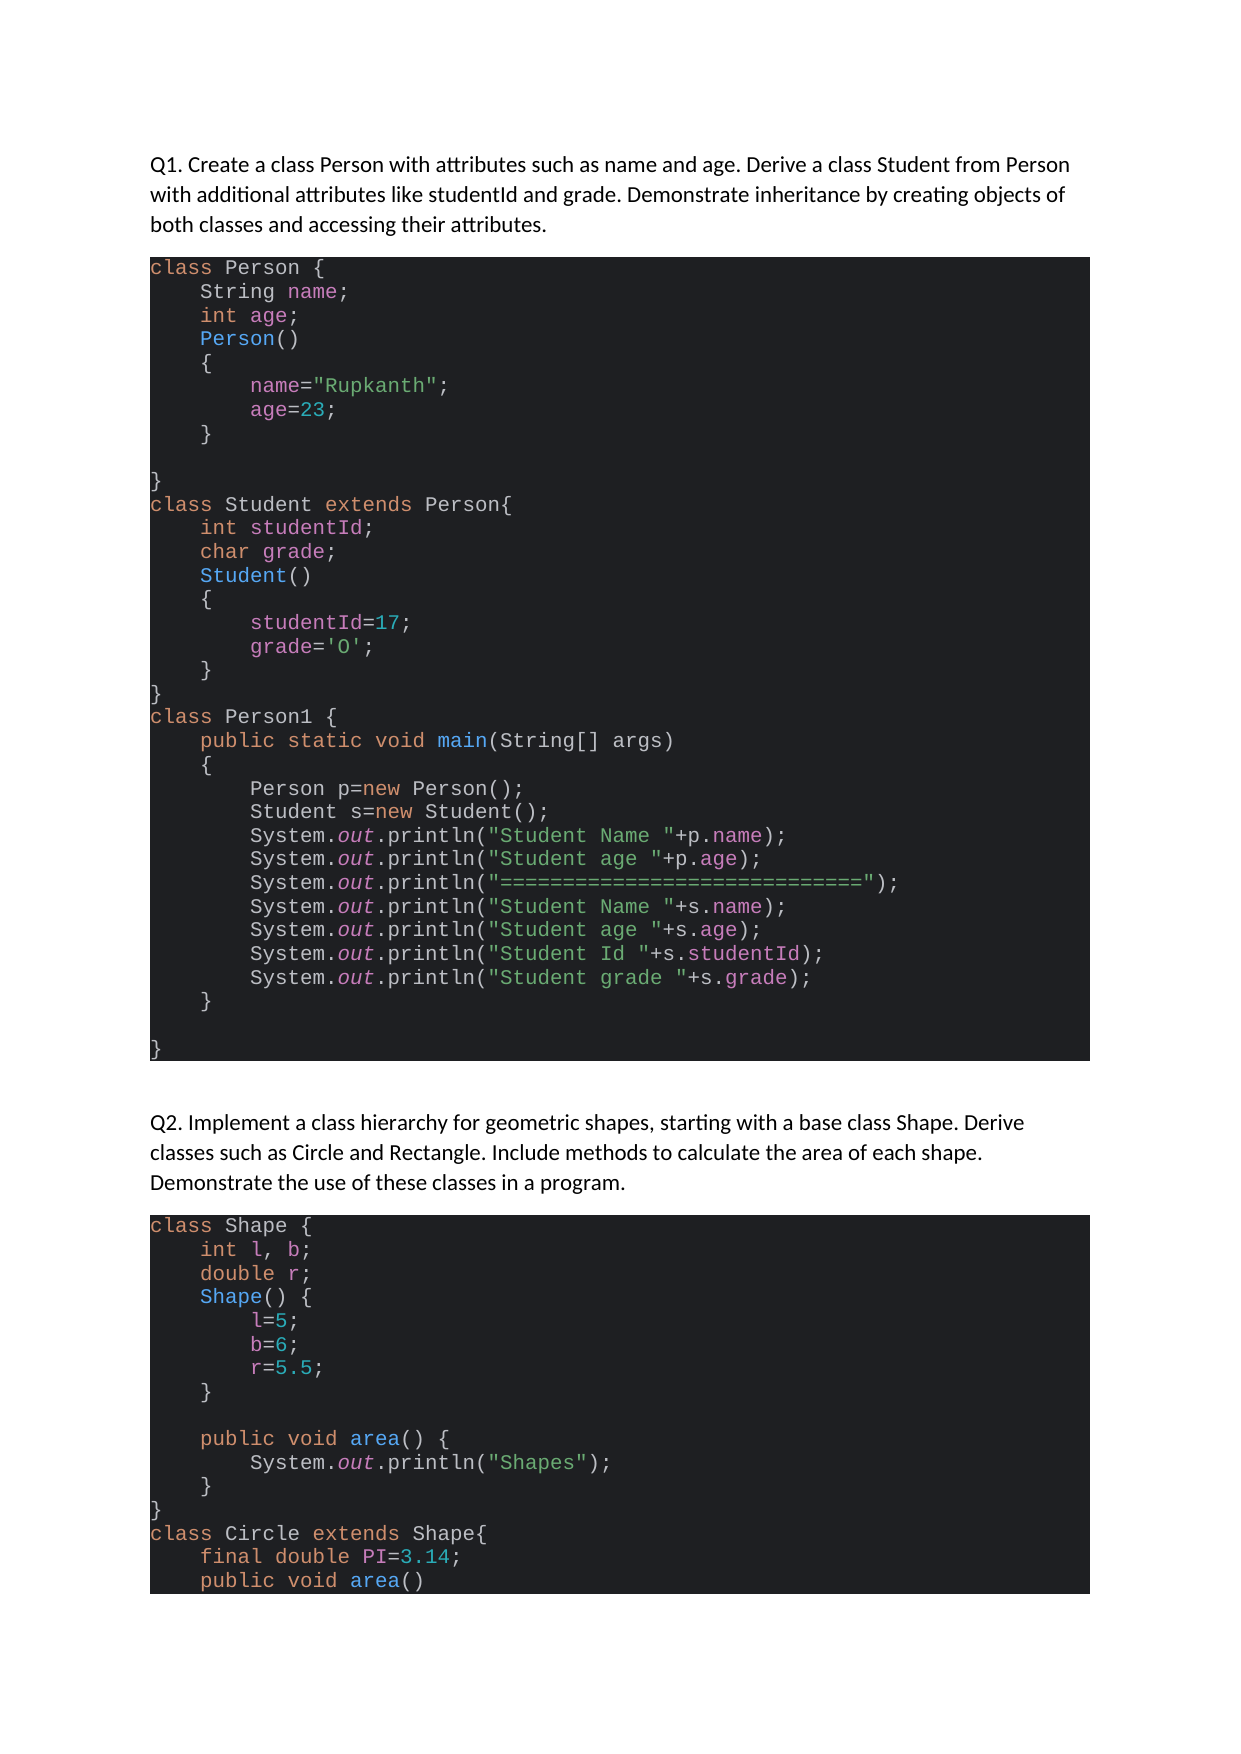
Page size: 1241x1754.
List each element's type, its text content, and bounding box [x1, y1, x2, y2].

text Q2. Implement a class hierarchy for geometric shapes, starting with a base class Shape. Derive classes such as Circle and Rectangle. Include methods to calculate the area of each shape. Demonstrate the use of these classes in a program. [150, 1108, 1090, 1197]
text Q1. Create a class Person with attributes such as name and age. Derive a class Student from Person with additional attributes like studentId and grade. Demonstrate inheritance by creating objects of both classes and accessing their attributes. [150, 150, 1090, 238]
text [150, 1215, 1090, 1594]
text class Person { String name; int age; Person() { name="Rupkanth"; age=23; } } class Student extends Person{ int studentId; char grade; Student() { studentId=17; grade='O'; } } class Person1 { public static void main(String[] args) { Person p=new Person(); Student s=new Student(); System.out.println("Student Name "+p.name); System.out.println("Student age "+p.age); System.out.println("============================="); System.out.println("Student Name "+s.name); System.out.println("Student age "+s.age); System.out.println("Student Id "+s.studentId); System.out.println("Student grade "+s.grade); } } [150, 257, 1090, 1061]
